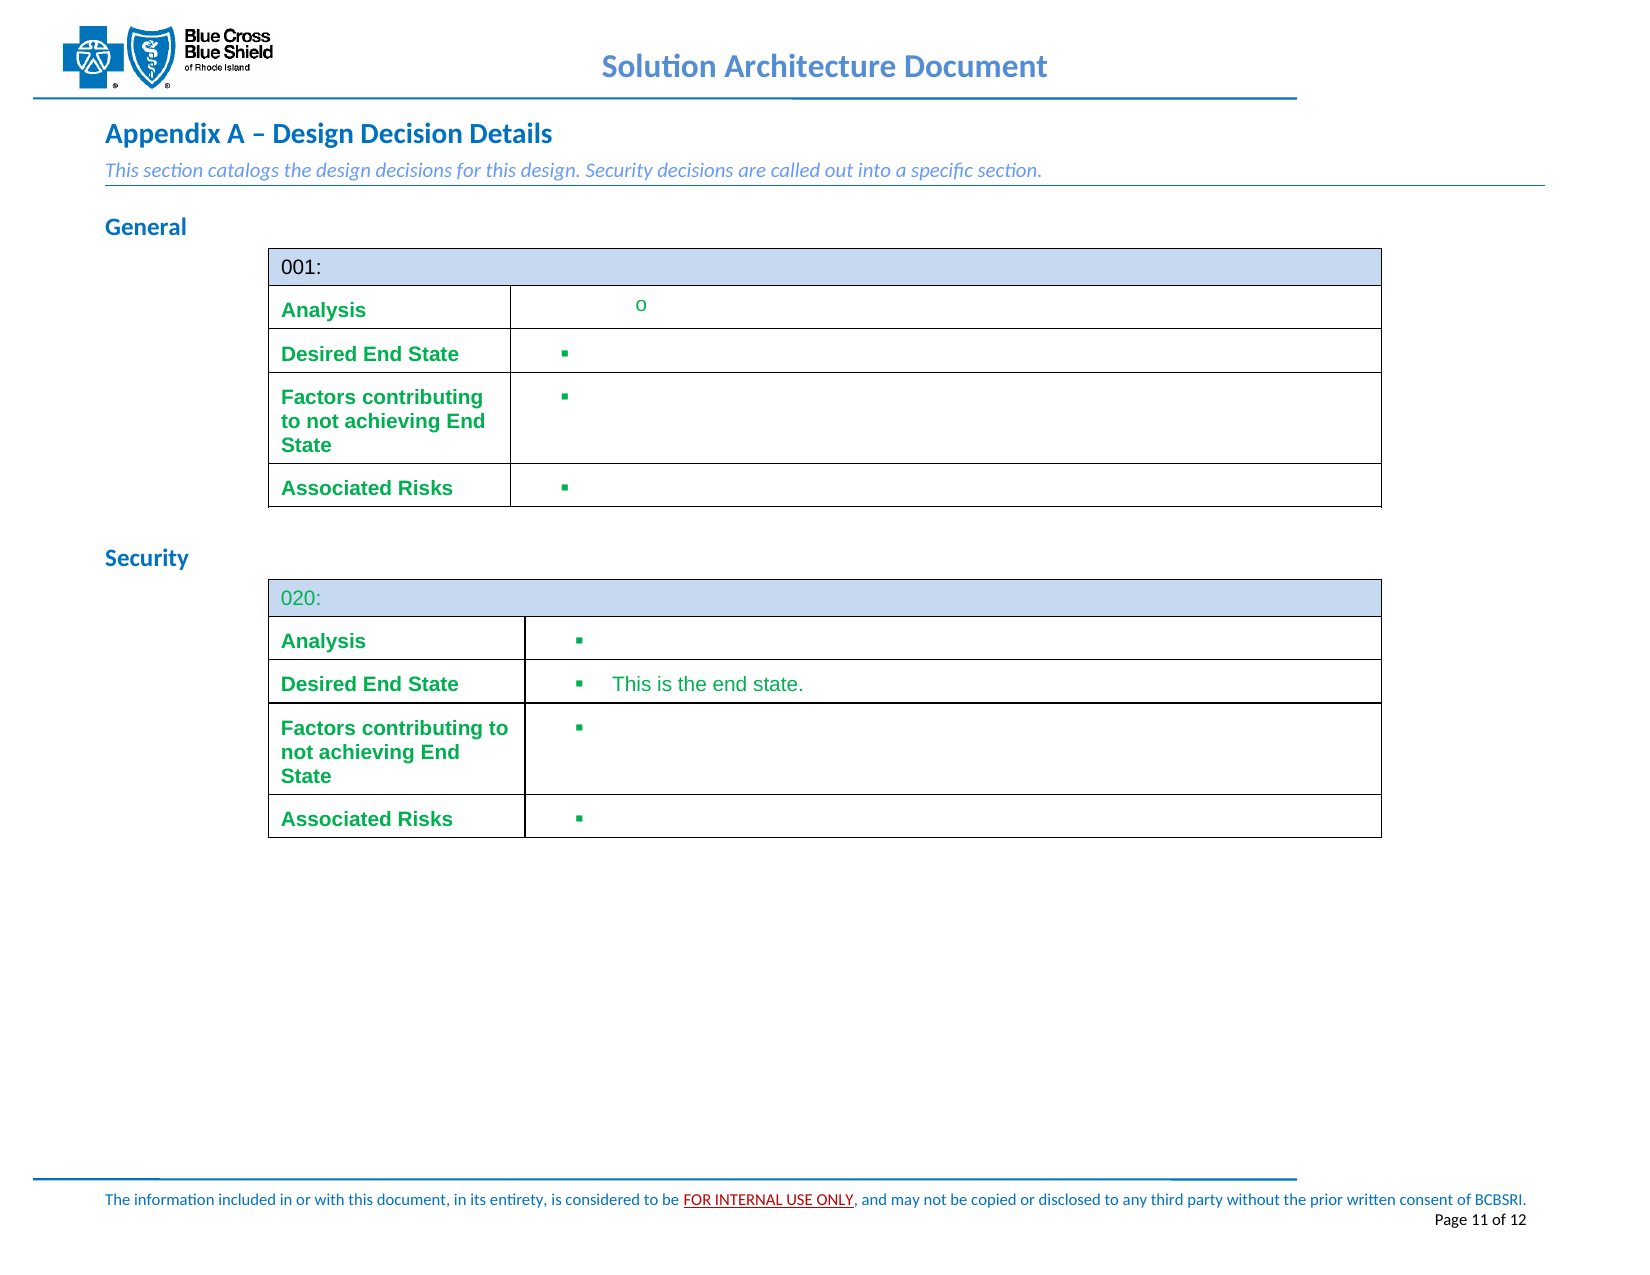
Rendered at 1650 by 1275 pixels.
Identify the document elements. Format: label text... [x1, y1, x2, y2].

subtitle General [105, 211, 1545, 242]
subtitle Security [105, 542, 1545, 572]
table_cell Factors contributing to not achieving End State [269, 704, 524, 794]
table_cell [511, 286, 1381, 328]
table_cell Desired End State [269, 660, 524, 702]
table_header 001: [269, 249, 1381, 285]
table_cell This is the end state. [526, 660, 1381, 702]
table_cell [526, 617, 1381, 659]
table_cell Analysis [269, 617, 524, 659]
table_cell Associated Risks [269, 464, 510, 506]
table_cell [526, 795, 1381, 837]
table_cell Associated Risks [269, 795, 524, 837]
subtitle Appendix A – Design Decision Details [105, 116, 1545, 151]
table_cell [511, 464, 1381, 506]
table_cell [511, 373, 1381, 463]
table_cell Desired End State [269, 329, 510, 372]
text This section catalogs the design decisions for this design. Security decisions are called out into a specific section. [105, 157, 1545, 185]
table_header 020: [269, 580, 1381, 616]
table_cell Factors contributing to not achieving End State [269, 373, 510, 463]
table_cell Analysis [269, 286, 510, 328]
table_cell [511, 329, 1381, 372]
table_cell [526, 704, 1381, 794]
